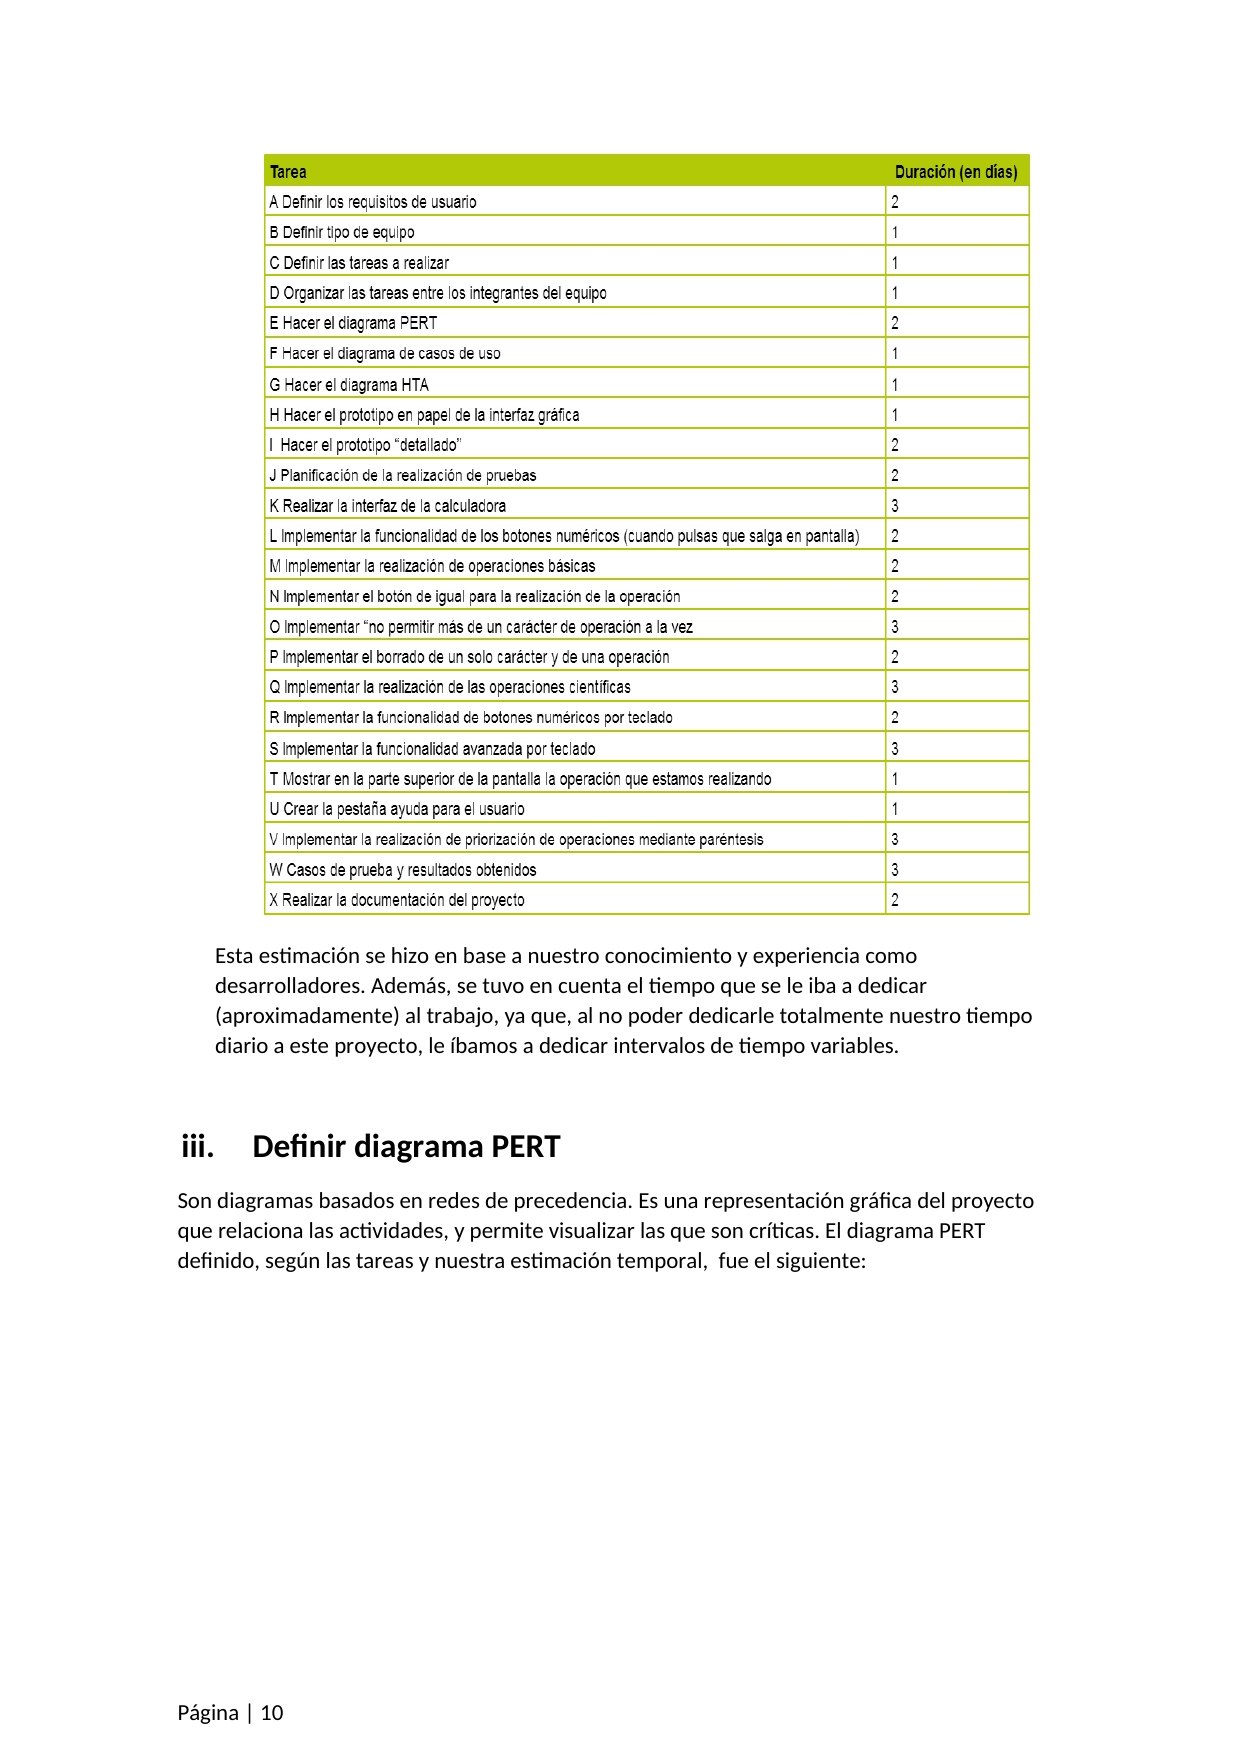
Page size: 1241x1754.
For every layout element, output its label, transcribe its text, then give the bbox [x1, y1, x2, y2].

picture [214, 147, 1101, 922]
text Son diagramas basados en redes de precedencia. Es una representación gráfica del proyecto que relaciona las actividades, y permite visualizar las que son críticas. El diagrama PERT definido, según las tareas y nuestra estimación temporal, fue el siguiente: [177, 1186, 1063, 1274]
list Definir diagrama PERT [215, 1125, 1063, 1166]
text Esta estimación se hizo en base a nuestro conocimiento y experiencia como desarrolladores. Además, se tuvo en cuenta el tiempo que se le iba a dedicar (aproximadamente) al trabajo, ya que, al no poder dedicarle totalmente nuestro tiempo diario a este proyecto, le íbamos a dedicar intervalos de tiempo variables. [215, 941, 1063, 1059]
